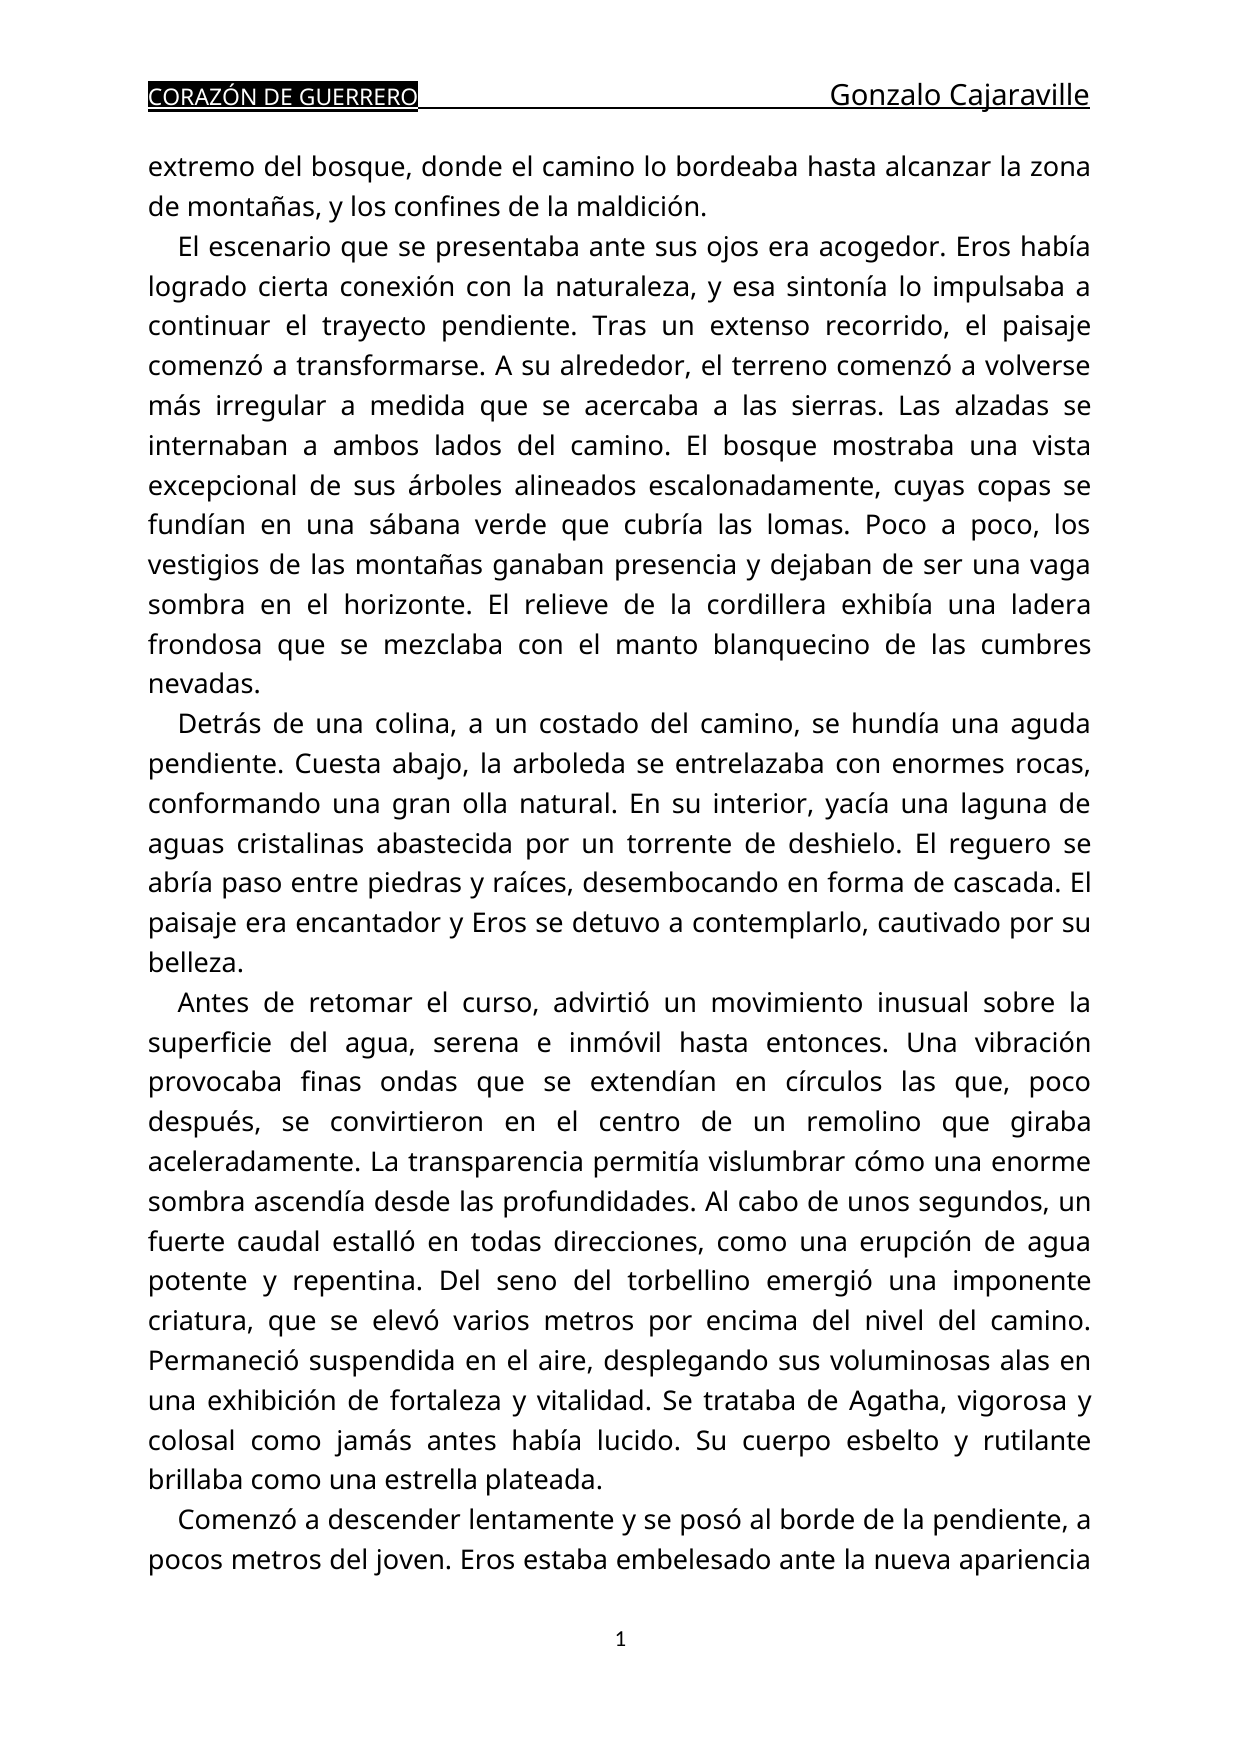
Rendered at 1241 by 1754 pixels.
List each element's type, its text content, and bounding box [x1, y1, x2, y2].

text El escenario que se presentaba ante sus ojos era acogedor. Eros había logrado cierta conexión con la naturaleza, y esa sintonía lo impulsaba a continuar el trayecto pendiente. Tras un extenso recorrido, el paisaje comenzó a transformarse. A su alrededor, el terreno comenzó a volverse más irregular a medida que se acercaba a las sierras. Las alzadas se internaban a ambos lados del camino. El bosque mostraba una vista excepcional de sus árboles alineados escalonadamente, cuyas copas se fundían en una sábana verde que cubría las lomas. Poco a poco, los vestigios de las montañas ganaban presencia y dejaban de ser una vaga sombra en el horizonte. El relieve de la cordillera exhibía una ladera frondosa que se mezclaba con el manto blanquecino de las cumbres nevadas. [148, 227, 1092, 702]
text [148, 148, 1092, 224]
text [148, 1501, 1092, 1577]
text Antes de retomar el curso, advirtió un movimiento inusual sobre la superficie del agua, serena e inmóvil hasta entonces. Una vibración provocaba finas ondas que se extendían en círculos las que, poco después, se convirtieron en el centro de un remolino que giraba aceleradamente. La transparencia permitía vislumbrar cómo una enorme sombra ascendía desde las profundidades. Al cabo de unos segundos, un fuerte caudal estalló en todas direcciones, como una erupción de agua potente y repentina. Del seno del torbellino emergió una imponente criatura, que se elevó varios metros por encima del nivel del camino. Permaneció suspendida en el aire, desplegando sus voluminosas alas en una exhibición de fortaleza y vitalidad. Se trataba de Agatha, vigorosa y colosal como jamás antes había lucido. Su cuerpo esbelto y rutilante brillaba como una estrella plateada. [148, 983, 1092, 1498]
text Detrás de una colina, a un costado del camino, se hundía una aguda pendiente. Cuesta abajo, la arboleda se entrelazaba con enormes rocas, conformando una gran olla natural. En su interior, yacía una laguna de aguas cristalinas abastecida por un torrente de deshielo. El reguero se abría paso entre piedras y raíces, desembocando en forma de cascada. El paisaje era encantador y Eros se detuvo a contemplarlo, cautivado por su belleza. [148, 705, 1092, 980]
